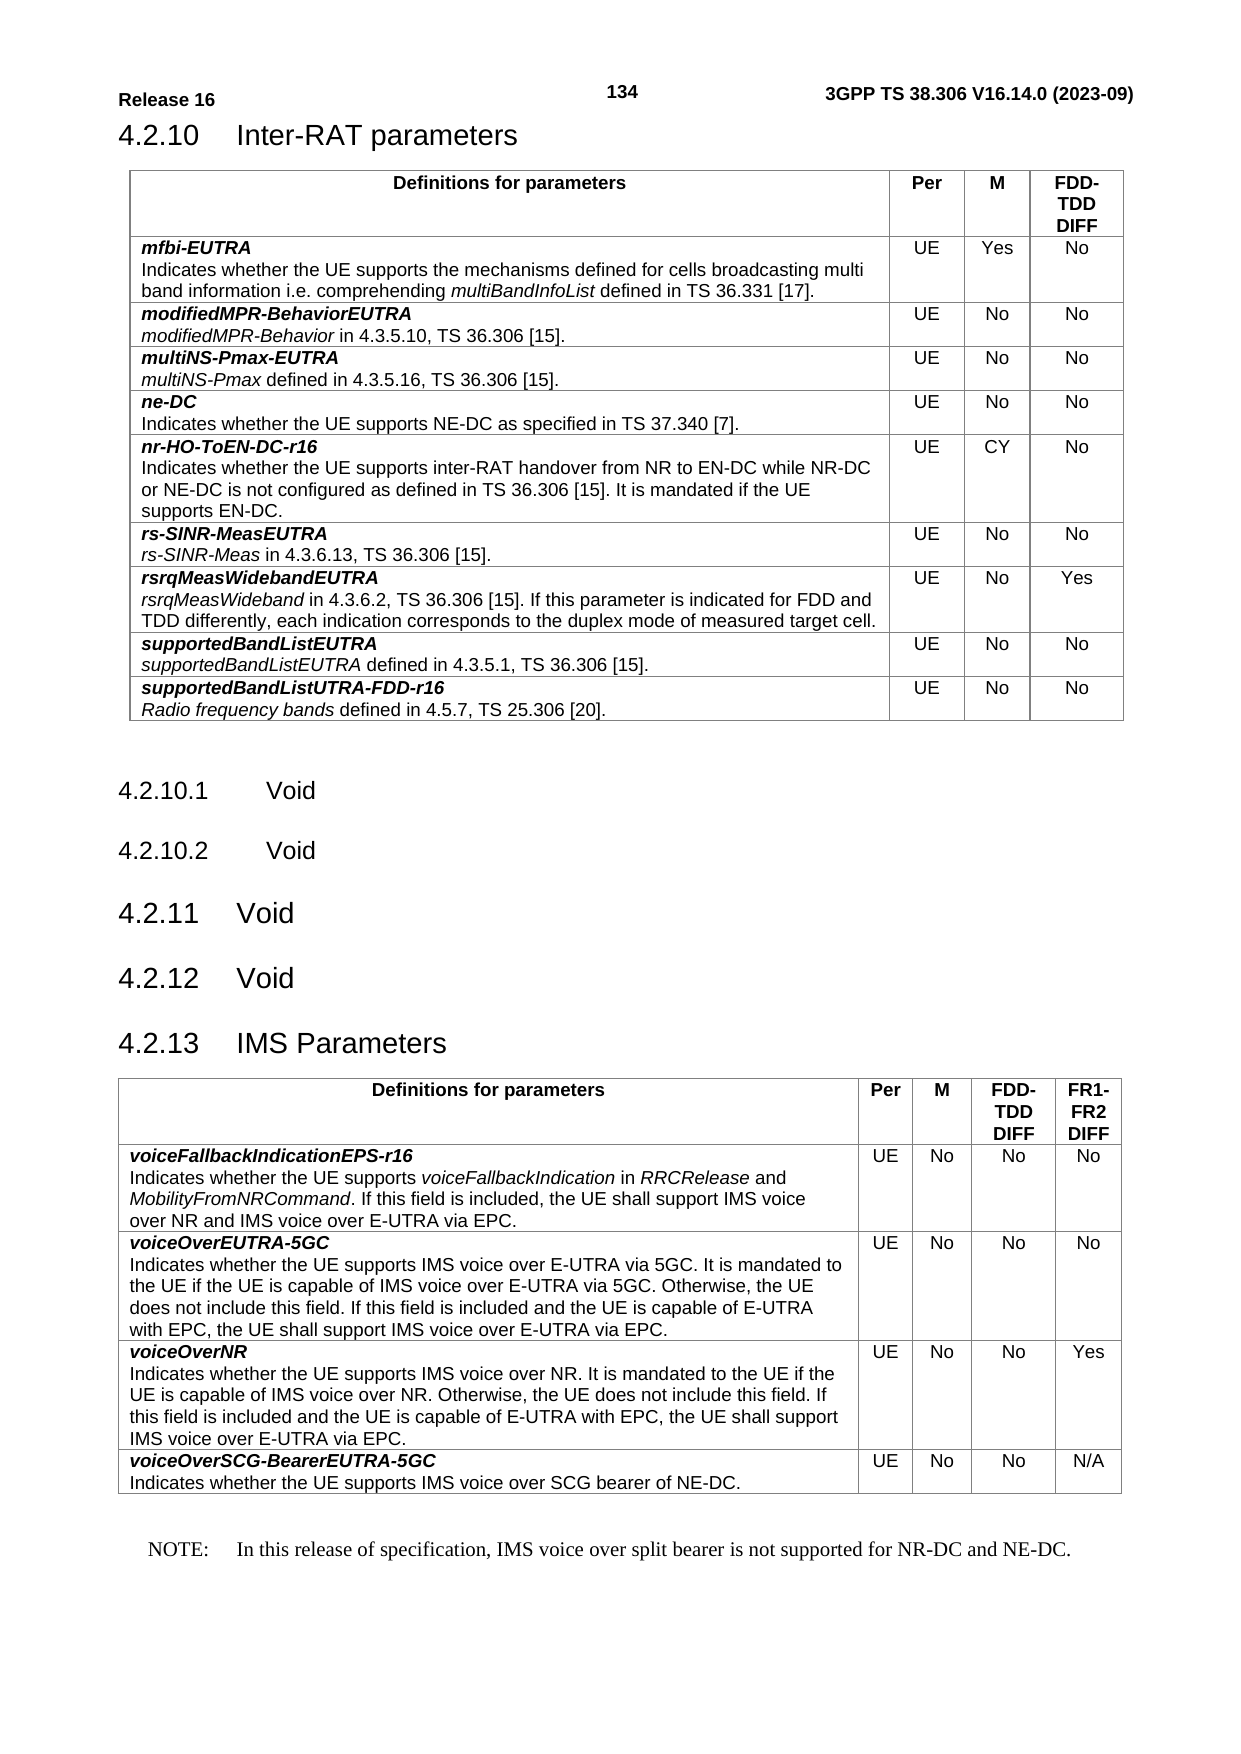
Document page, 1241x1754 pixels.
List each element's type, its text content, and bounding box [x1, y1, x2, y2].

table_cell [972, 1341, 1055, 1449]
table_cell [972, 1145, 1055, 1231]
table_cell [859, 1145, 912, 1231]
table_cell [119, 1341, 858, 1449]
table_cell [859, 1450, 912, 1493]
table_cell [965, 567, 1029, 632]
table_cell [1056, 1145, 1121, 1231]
subtitle 4.2.12 Void [118, 961, 1122, 994]
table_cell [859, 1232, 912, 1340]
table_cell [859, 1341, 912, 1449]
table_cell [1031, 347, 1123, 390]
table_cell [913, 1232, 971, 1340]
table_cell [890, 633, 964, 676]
subtitle 4.2.10.1 Void [118, 776, 1122, 805]
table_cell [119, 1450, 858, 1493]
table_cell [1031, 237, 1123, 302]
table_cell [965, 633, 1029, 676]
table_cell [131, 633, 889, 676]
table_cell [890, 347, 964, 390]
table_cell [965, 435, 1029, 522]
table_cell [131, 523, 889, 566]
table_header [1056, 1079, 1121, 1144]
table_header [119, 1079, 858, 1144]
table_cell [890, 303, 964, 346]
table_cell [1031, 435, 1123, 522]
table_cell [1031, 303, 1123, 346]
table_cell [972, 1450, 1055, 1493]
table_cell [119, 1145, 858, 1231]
subtitle 4.2.11 Void [118, 896, 1122, 930]
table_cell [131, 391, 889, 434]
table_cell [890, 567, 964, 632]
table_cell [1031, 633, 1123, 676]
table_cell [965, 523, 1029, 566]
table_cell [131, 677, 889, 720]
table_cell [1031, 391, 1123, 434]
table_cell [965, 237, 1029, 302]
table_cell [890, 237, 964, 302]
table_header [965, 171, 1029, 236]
subtitle 4.2.10.2 Void [118, 836, 1122, 865]
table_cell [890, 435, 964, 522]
subtitle 4.2.10 Inter-RAT parameters [118, 118, 1122, 152]
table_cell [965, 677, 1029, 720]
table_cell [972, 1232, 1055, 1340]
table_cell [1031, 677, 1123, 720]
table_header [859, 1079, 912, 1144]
subtitle 4.2.13 IMS Parameters [118, 1026, 1122, 1059]
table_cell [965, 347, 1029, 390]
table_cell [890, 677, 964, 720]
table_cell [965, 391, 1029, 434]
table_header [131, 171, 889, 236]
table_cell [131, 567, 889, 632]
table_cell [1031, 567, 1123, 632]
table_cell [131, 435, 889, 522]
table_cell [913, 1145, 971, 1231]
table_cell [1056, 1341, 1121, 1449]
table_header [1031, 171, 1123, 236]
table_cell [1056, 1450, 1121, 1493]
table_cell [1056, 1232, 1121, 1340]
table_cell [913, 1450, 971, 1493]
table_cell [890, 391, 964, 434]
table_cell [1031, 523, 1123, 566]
text NOTE: In this release of specification, IMS voice over split bearer is not supported for NR-DC and NE-DC. [148, 1537, 1122, 1561]
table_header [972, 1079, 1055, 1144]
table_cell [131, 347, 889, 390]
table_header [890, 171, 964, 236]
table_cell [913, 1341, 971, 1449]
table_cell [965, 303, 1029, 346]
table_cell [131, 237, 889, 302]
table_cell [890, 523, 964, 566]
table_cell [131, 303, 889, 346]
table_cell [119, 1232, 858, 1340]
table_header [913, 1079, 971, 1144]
